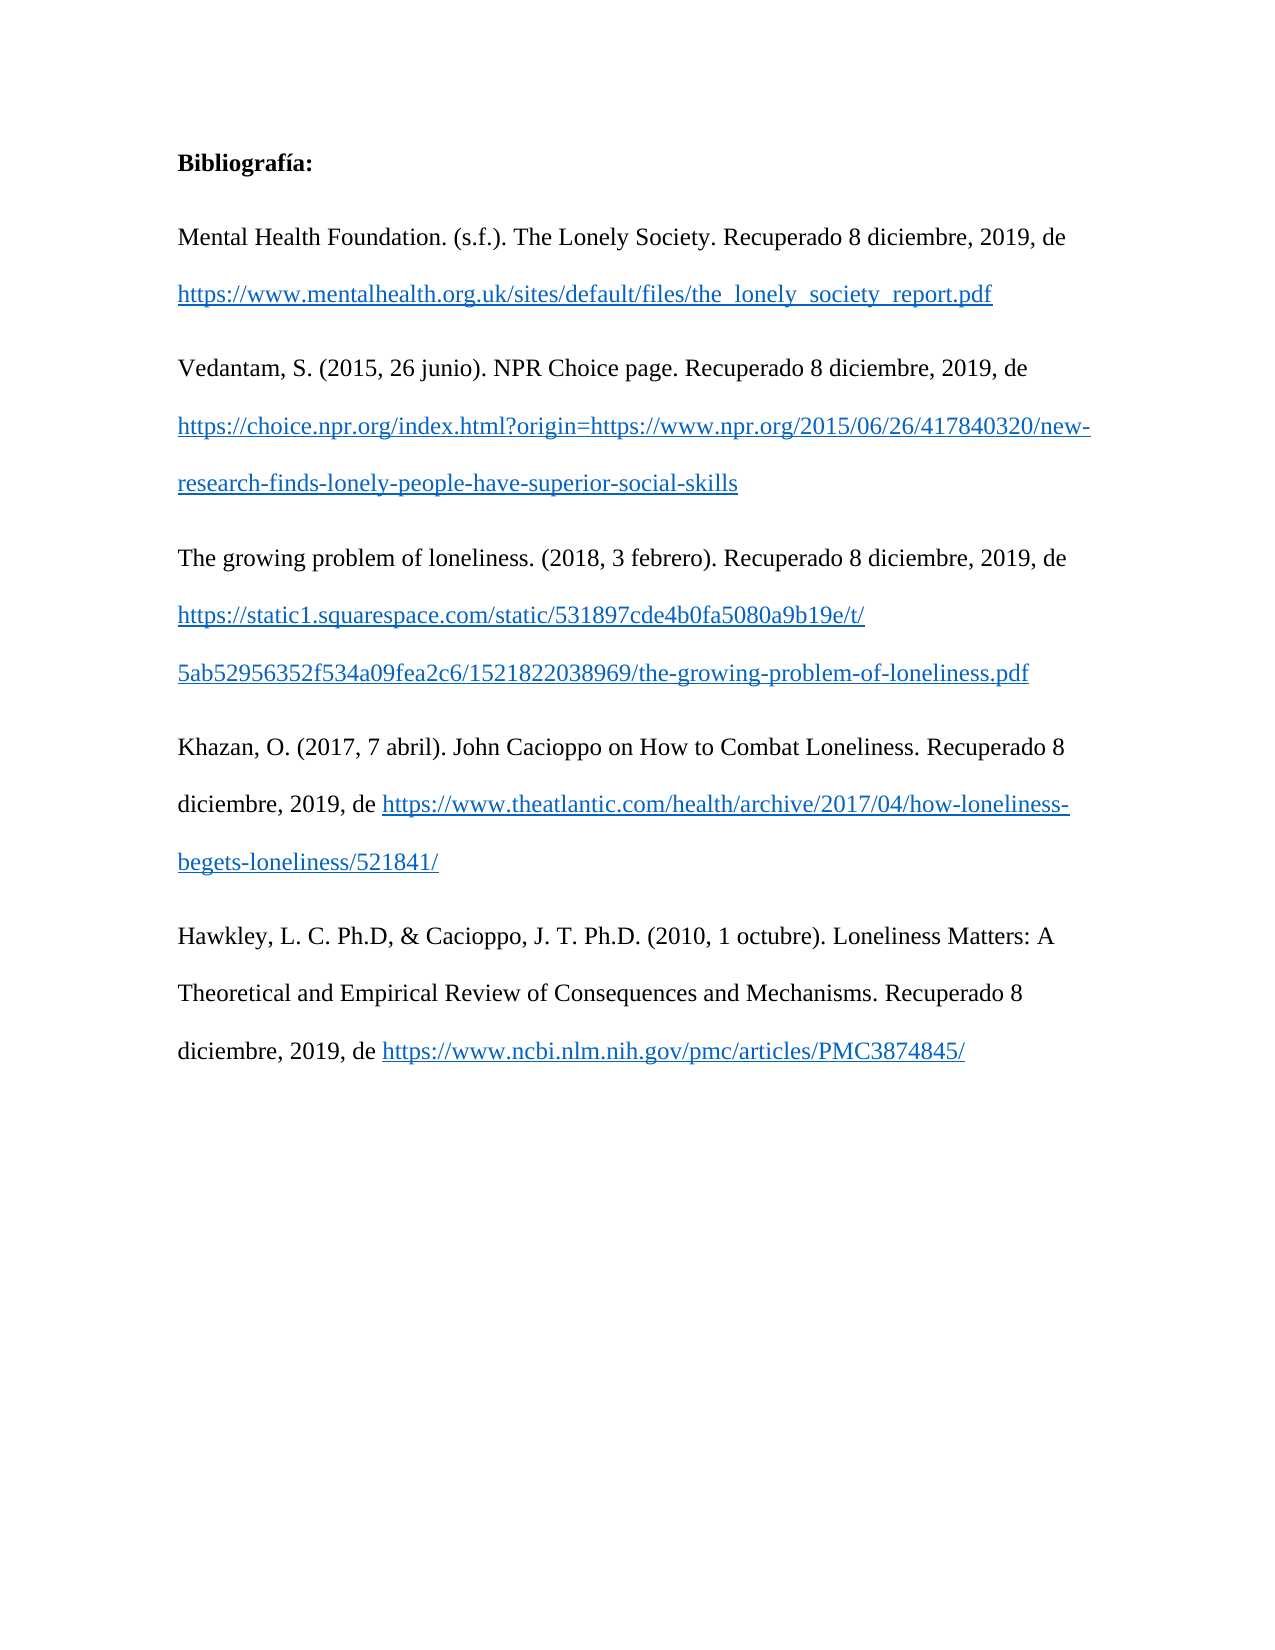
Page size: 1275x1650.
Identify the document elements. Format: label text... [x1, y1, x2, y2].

text Khazan, O. (2017, 7 abril). John Cacioppo on How to Combat Loneliness. Recuperado 8 diciembre, 2019, de https://www.theatlantic.com/health/archive/2017/04/how-loneliness-begets-loneliness/521841/ [177, 732, 1098, 876]
text The growing problem of loneliness. (2018, 3 febrero). Recuperado 8 diciembre, 2019, de https://static1.squarespace.com/static/531897cde4b0fa5080a9b19e/t/5ab52956352f534a09fea2c6/1521822038969/the-growing-problem-of-loneliness.pdf [177, 543, 1098, 686]
text Mental Health Foundation. (s.f.). The Lonely Society. Recuperado 8 diciembre, 2019, de https://www.mentalhealth.org.uk/sites/default/files/the_lonely_society_report.pdf [177, 222, 1098, 308]
text Bibliografía: [177, 148, 1098, 176]
text Hawkley, L. C. Ph.D, & Cacioppo, J. T. Ph.D. (2010, 1 octubre). Loneliness Matters: A Theoretical and Empirical Review of Consequences and Mechanisms. Recuperado 8 diciembre, 2019, de https://www.ncbi.nlm.nih.gov/pmc/articles/PMC3874845/ [177, 921, 1098, 1065]
text Vedantam, S. (2015, 26 junio). NPR Choice page. Recuperado 8 diciembre, 2019, de https://choice.npr.org/index.html?origin=https://www.npr.org/2015/06/26/417840320/new-research-finds-lonely-people-have-superior-social-skills [177, 353, 1098, 497]
